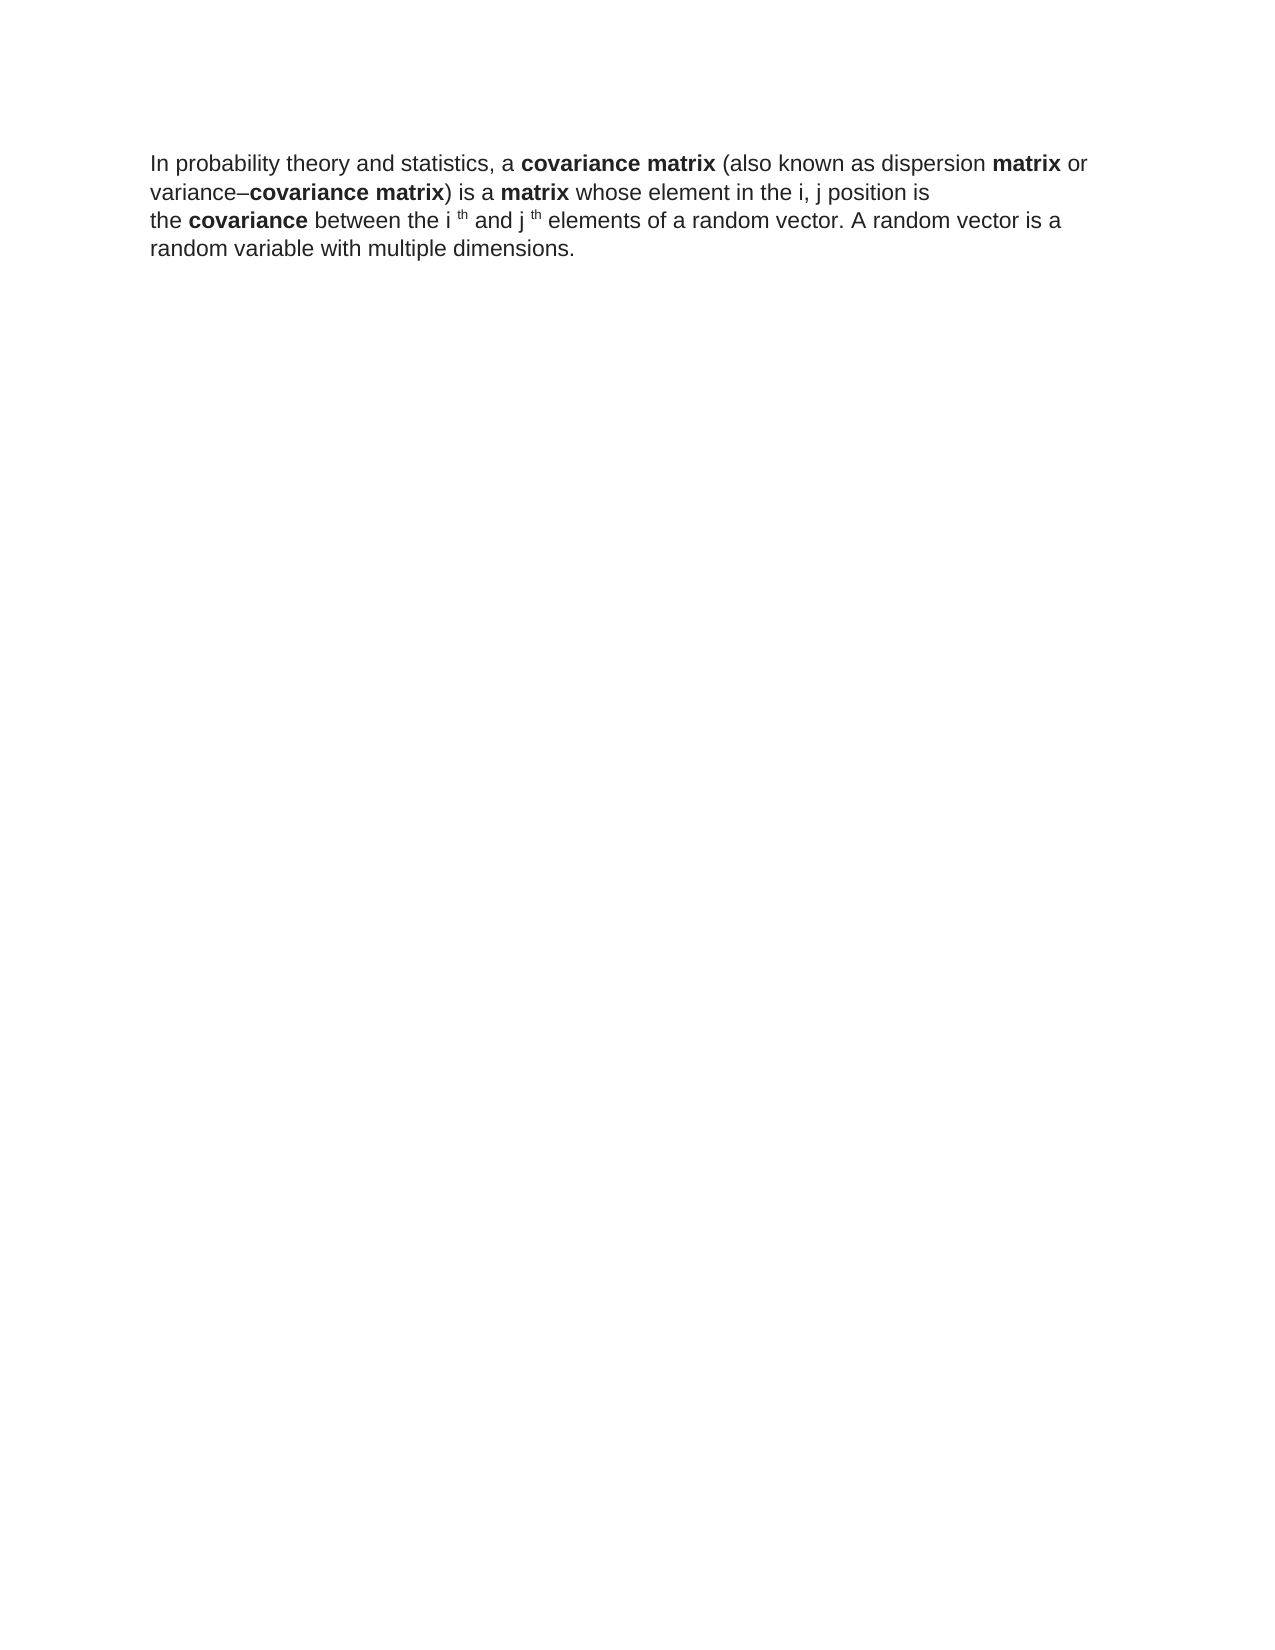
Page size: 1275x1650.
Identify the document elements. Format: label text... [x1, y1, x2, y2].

text In probability theory and statistics, a covariance matrix (also known as dispersion matrix or variance–covariance matrix) is a matrix whose element in the i, j position is the covariance between the i th and j th elements of a random vector. A random vector is a random variable with multiple dimensions. [150, 150, 1125, 262]
